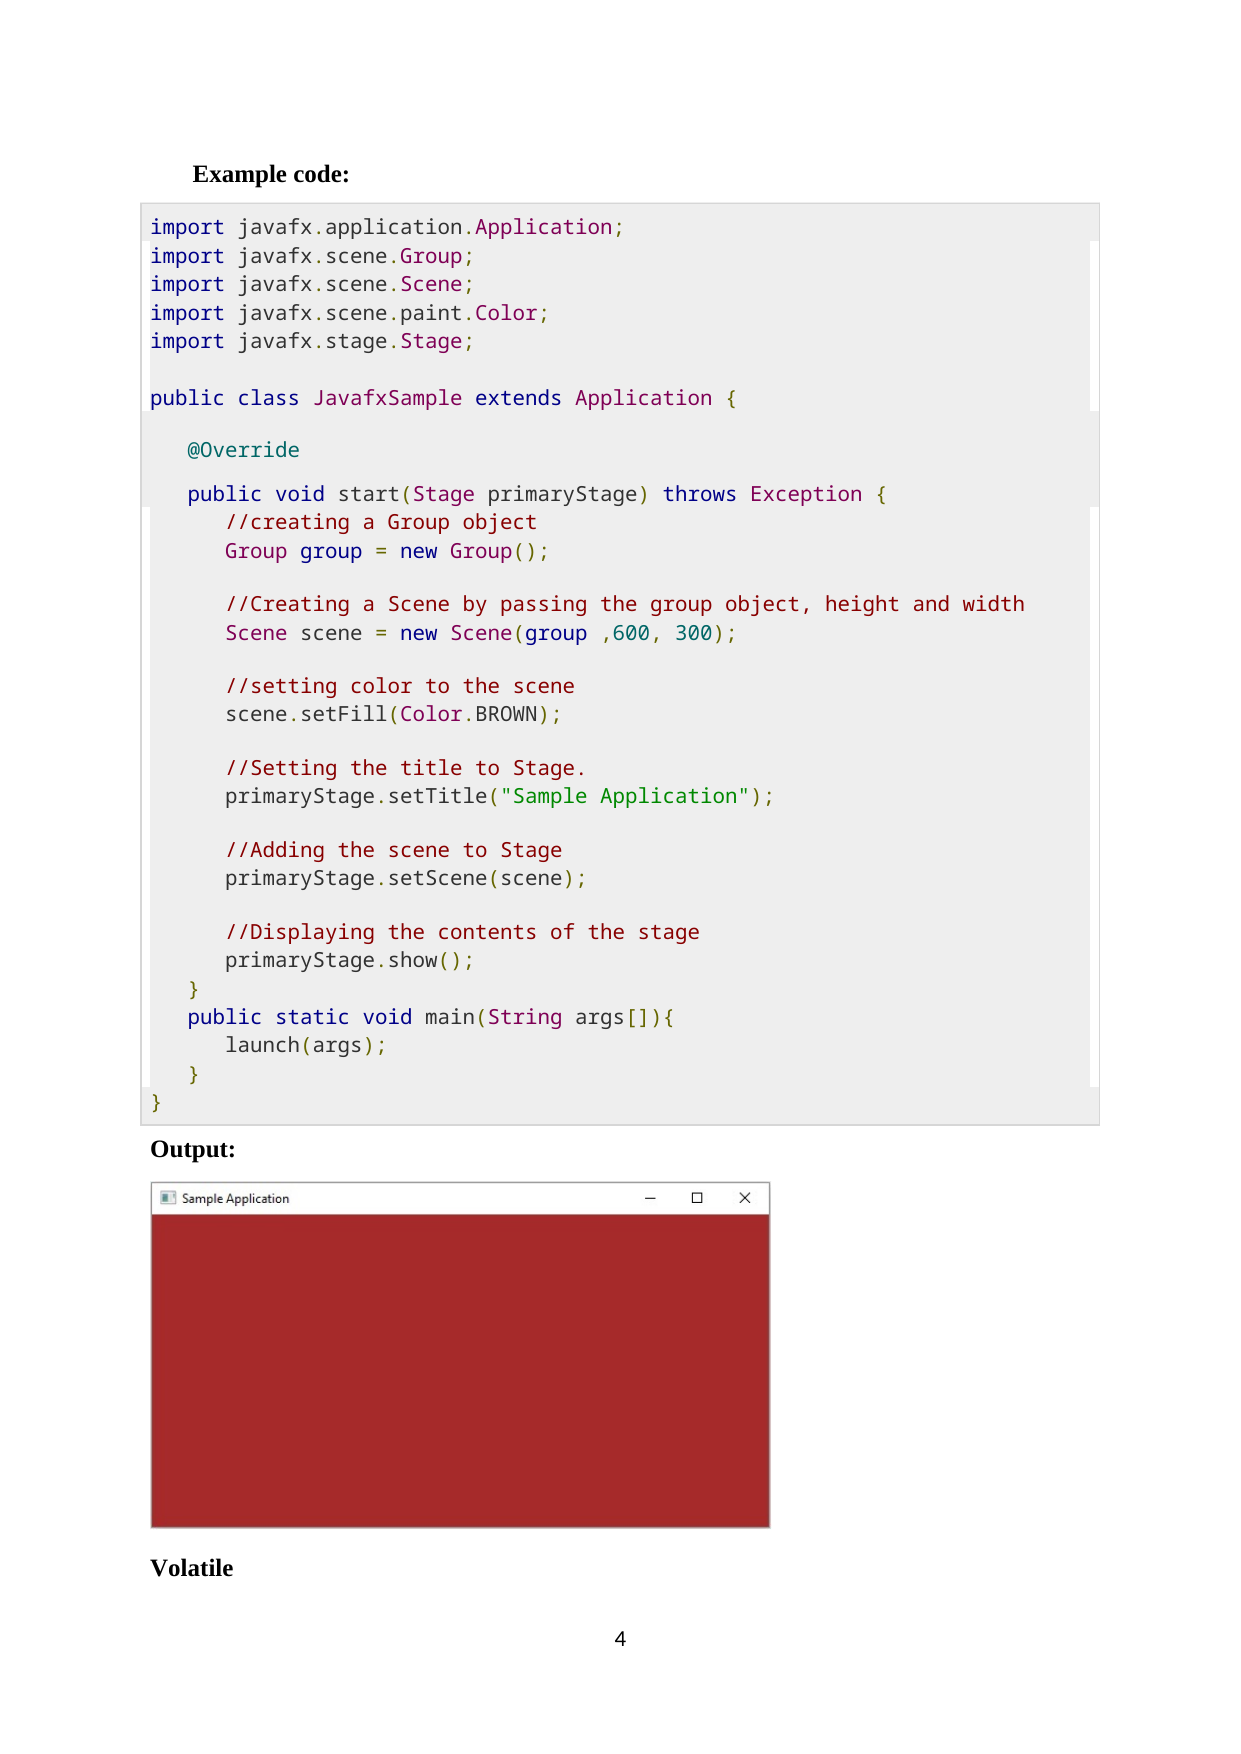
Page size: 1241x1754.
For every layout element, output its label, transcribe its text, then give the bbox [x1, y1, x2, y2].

text //Setting the title to Stage. [150, 753, 1090, 781]
text //Displaying the contents of the stage [150, 917, 1090, 945]
text primaryStage.setScene(scene); [150, 863, 1090, 892]
text Volatile [150, 1545, 1085, 1582]
text public class JavafxSample extends Application { [150, 383, 1090, 411]
text } [150, 974, 1090, 1002]
text import javafx.stage.Stage; [150, 326, 1090, 354]
text } [142, 1077, 1099, 1124]
text launch(args); [150, 1031, 1090, 1059]
text primaryStage.show(); [150, 945, 1090, 974]
picture [150, 1178, 772, 1530]
text //setting color to the scene [150, 671, 1090, 699]
text public static void main(String args[]){ [150, 1002, 1090, 1031]
text Scene scene = new Scene(group ,600, 300); [150, 618, 1090, 646]
text Example code: [192, 150, 1085, 187]
text import javafx.scene.Scene; [150, 269, 1090, 298]
text //Adding the scene to Stage [150, 835, 1090, 863]
text //creating a Group object [150, 507, 1090, 536]
text import javafx.application.Application; [142, 204, 1099, 241]
text Output: [150, 1126, 1085, 1163]
text } [150, 1059, 1090, 1077]
text public void start(Stage primaryStage) throws Exception { [142, 469, 1099, 507]
text primaryStage.setTitle("Sample Application"); [150, 781, 1090, 810]
text import javafx.scene.Group; [150, 241, 1090, 269]
text //Creating a Scene by passing the group object, height and width [150, 589, 1090, 618]
text scene.setFill(Color.BROWN); [150, 699, 1090, 728]
text import javafx.scene.paint.Color; [150, 298, 1090, 326]
text @Override [142, 425, 1099, 463]
text Group group = new Group(); [150, 536, 1090, 564]
